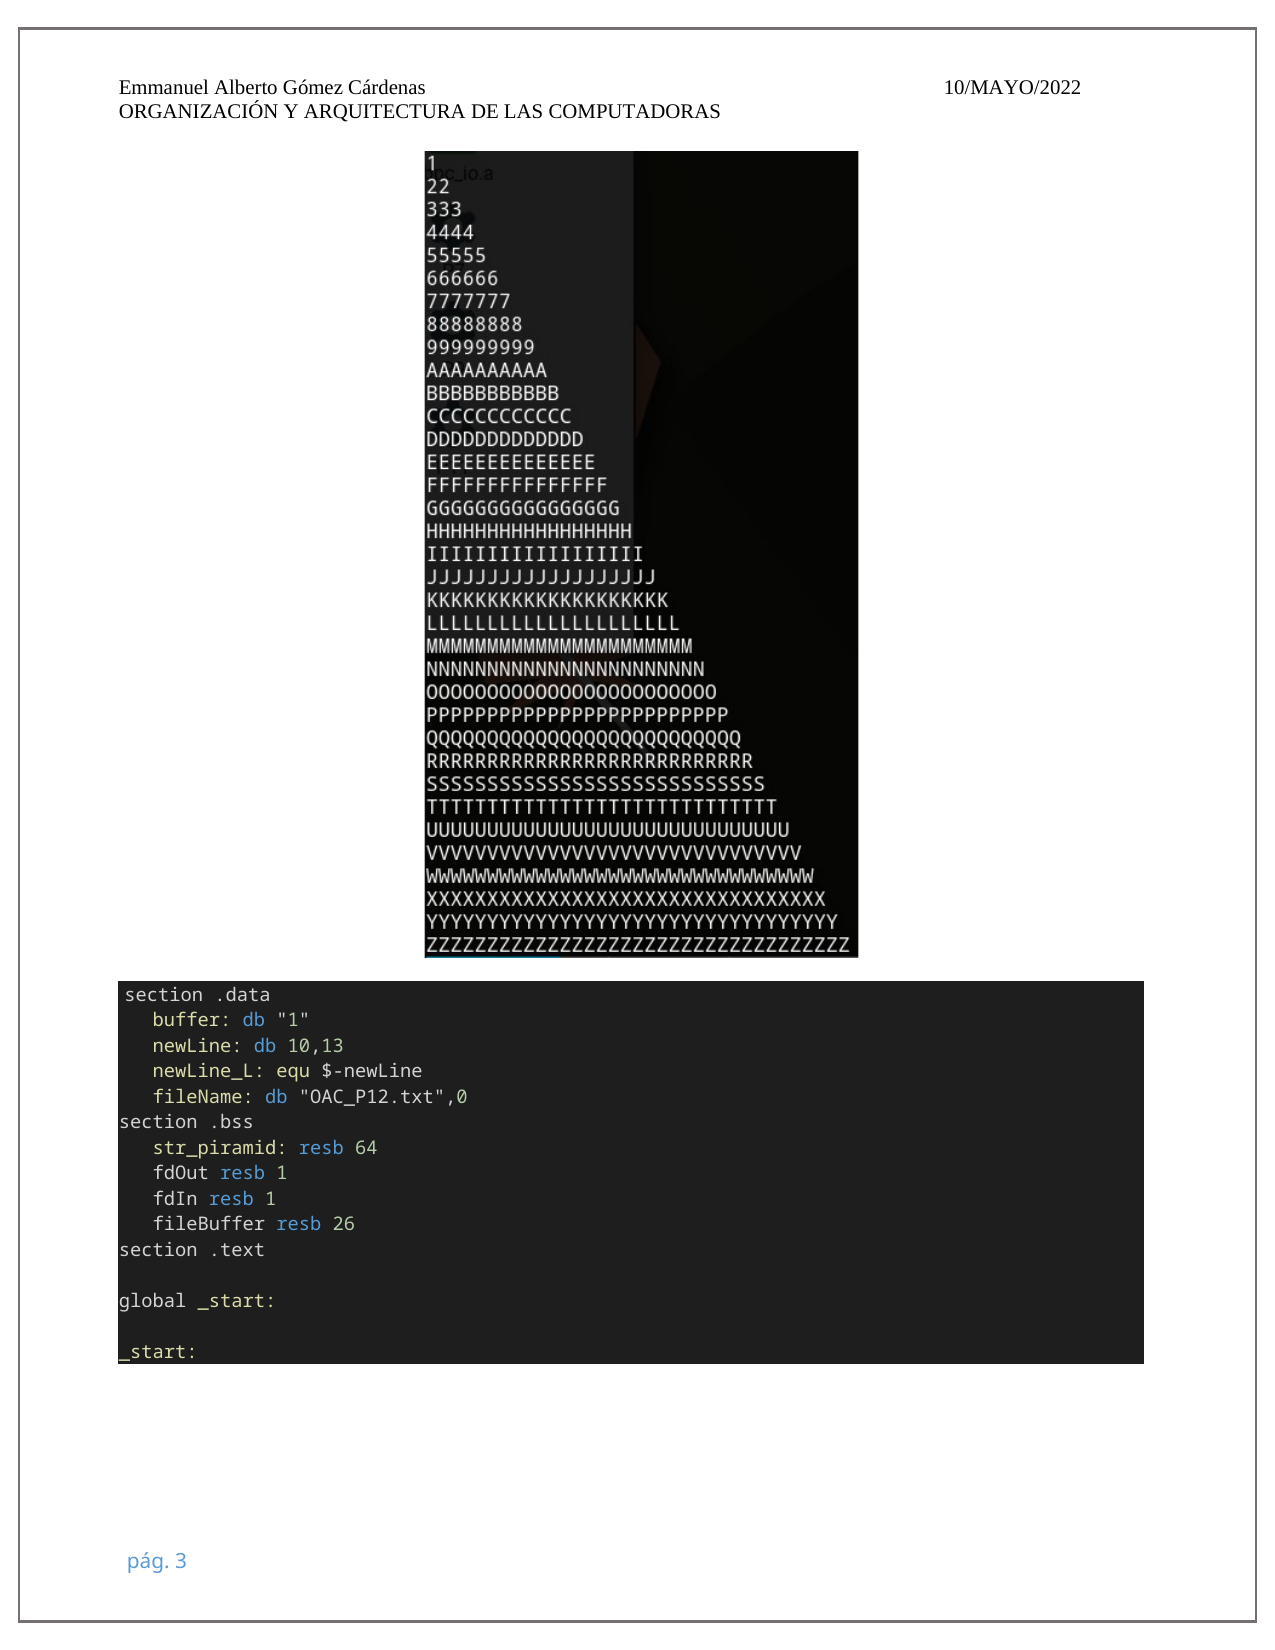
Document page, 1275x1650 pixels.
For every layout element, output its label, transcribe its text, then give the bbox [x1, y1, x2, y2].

picture [424, 151, 859, 958]
text _start: [118, 1338, 1144, 1364]
text global _start: [118, 1287, 1144, 1313]
text fdOut resb 1 [118, 1159, 1144, 1185]
text section .text [118, 1236, 1144, 1262]
text str_piramid: resb 64 [118, 1134, 1144, 1159]
text section .data [118, 981, 1144, 1006]
text fileBuffer resb 26 [118, 1211, 1144, 1236]
text newLine: db 10,13 [118, 1032, 1144, 1057]
text fileName: db "OAC_P12.txt",0 [118, 1083, 1144, 1108]
text fdIn resb 1 [118, 1185, 1144, 1211]
text buffer: db "1" [118, 1006, 1144, 1032]
text section .bss [118, 1108, 1144, 1134]
text newLine_L: equ $-newLine [118, 1057, 1144, 1083]
